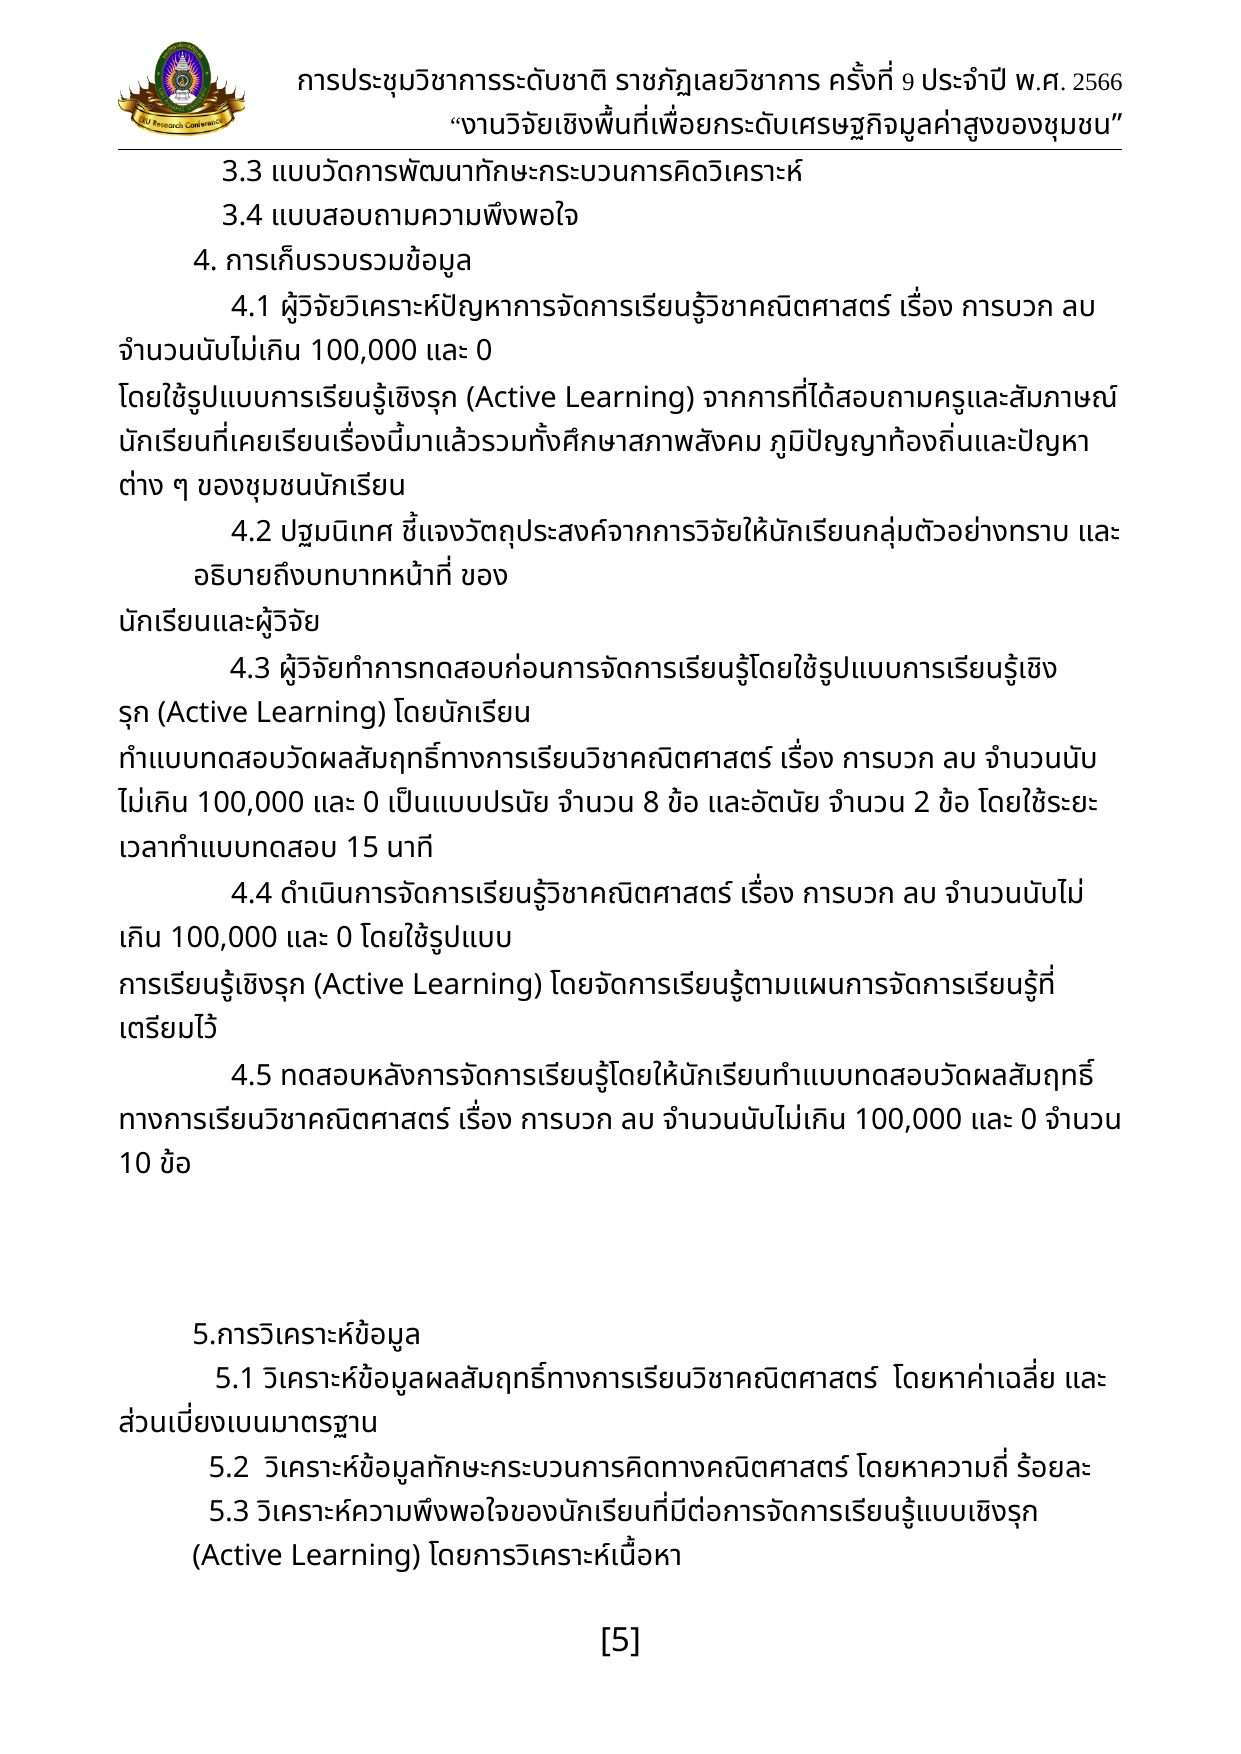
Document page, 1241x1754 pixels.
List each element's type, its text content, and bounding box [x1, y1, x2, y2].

text 3.3 แบบวัดการพัฒนาทักษะกระบวนการคิดวิเคราะห์ [119, 150, 1122, 194]
text 4. การเก็บรวบรวมข้อมูล [119, 239, 1122, 283]
text การเรียนรู้เชิงรุก (Active Learning) โดยจัดการเรียนรู้ตามแผนการจัดการเรียนรู้ที่เตรียมไว้ [118, 963, 1126, 1052]
picture [116, 40, 245, 134]
text 4.5 ทดสอบหลังการจัดการเรียนรู้โดยให้นักเรียนทำแบบทดสอบวัดผลสัมฤทธิ์ทางการเรียนวิชาคณิตศาสตร์ เรื่อง การบวก ลบ จำนวนนับไม่เกิน 100,000 และ 0 จำนวน 10 ข้อ [118, 1054, 1126, 1187]
text โดยใช้รูปแบบการเรียนรู้เชิงรุก (Active Learning) จากการที่ได้สอบถามครูและสัมภาษณ์นักเรียนที่เคยเรียนเรื่องนี้มาแล้วรวมทั้งศึกษาสภาพสังคม ภูมิปัญญาท้องถิ่นและปัญหาต่าง ๆ ของชุมชนนักเรียน [118, 376, 1126, 508]
text ทำแบบทดสอบวัดผลสัมฤทธิ์ทางการเรียนวิชาคณิตศาสตร์ เรื่อง การบวก ลบ จำนวนนับไม่เกิน 100,000 และ 0 เป็นแบบปรนัย จำนวน 8 ข้อ และอัตนัย จำนวน 2 ข้อ โดยใช้ระยะเวลาทำแบบทดสอบ 15 นาที [118, 737, 1112, 870]
text 5.1 วิเคราะห์ข้อมูลผลสัมฤทธิ์ทางการเรียนวิชาคณิตศาสตร์ โดยหาค่าเฉลี่ย และส่วนเบี่ยงเบนมาตรฐาน [118, 1357, 1122, 1446]
text 5.การวิเคราะห์ข้อมูล [118, 1313, 1122, 1357]
text 3.4 แบบสอบถามความพึงพอใจ [119, 194, 1122, 239]
text 4.3 ผู้วิจัยทำการทดสอบก่อนการจัดการเรียนรู้โดยใช้รูปแบบการเรียนรู้เชิงรุก (Active Learning) โดยนักเรียน [118, 647, 1112, 735]
text นักเรียนและผู้วิจัย [118, 601, 1126, 645]
text 4.1 ผู้วิจัยวิเคราะห์ปัญหาการจัดการเรียนรู้วิชาคณิตศาสตร์ เรื่อง การบวก ลบ จำนวนนับไม่เกิน 100,000 และ 0 [118, 285, 1126, 374]
text 4.4 ดำเนินการจัดการเรียนรู้วิชาคณิตศาสตร์ เรื่อง การบวก ลบ จำนวนนับไม่เกิน 100,000 และ 0 โดยใช้รูปแบบ [118, 872, 1126, 961]
text 5.2 วิเคราะห์ข้อมูลทักษะกระบวนการคิดทางคณิตศาสตร์ โดยหาความถี่ ร้อยละ [118, 1446, 1122, 1490]
text 5.3 วิเคราะห์ความพึงพอใจของนักเรียนที่มีต่อการจัดการเรียนรู้แบบเชิงรุก (Active Learning) โดยการวิเคราะห์เนื้อหา [192, 1490, 1122, 1579]
text 4.2 ปฐมนิเทศ ชี้แจงวัตถุประสงค์จากการวิจัยให้นักเรียนกลุ่มตัวอย่างทราบ และอธิบายถึงบทบาทหน้าที่ ของ [193, 510, 1126, 599]
